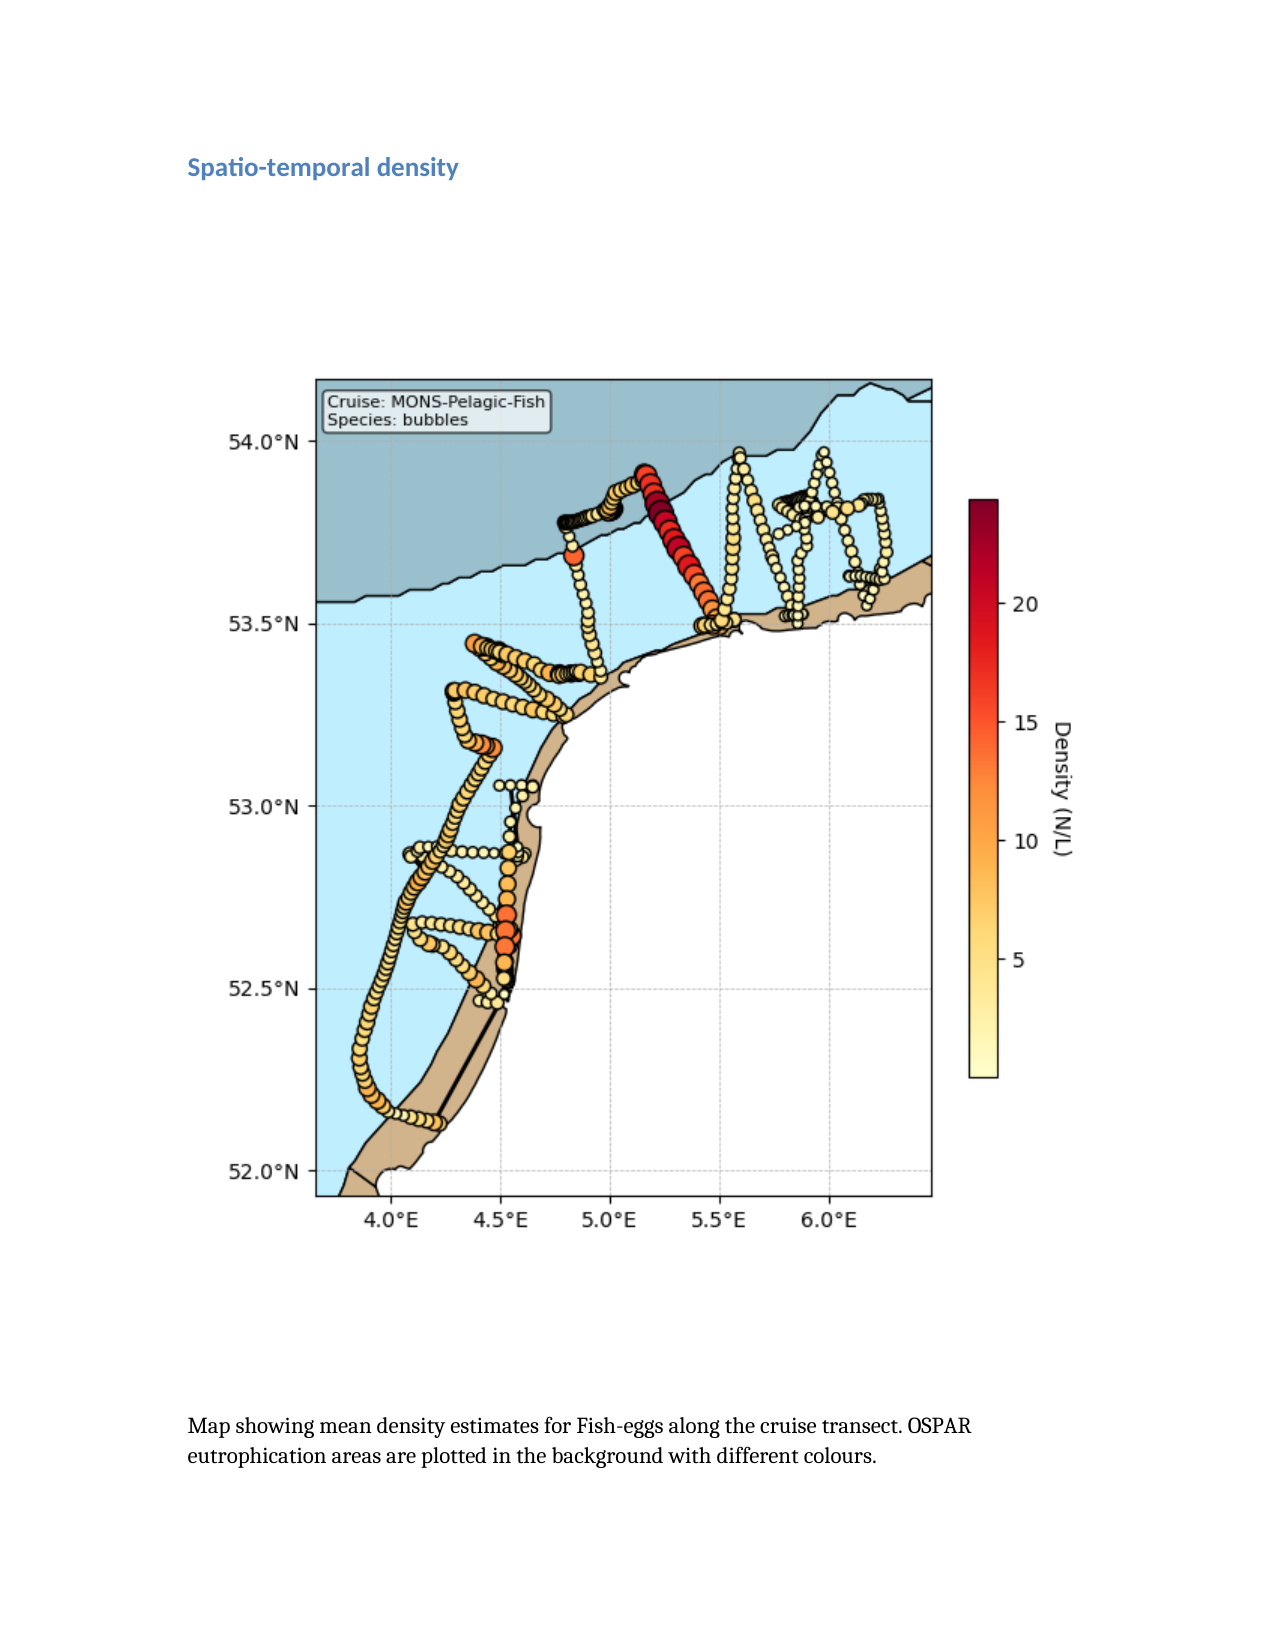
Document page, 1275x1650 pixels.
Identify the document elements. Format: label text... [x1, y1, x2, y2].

text Map showing mean density estimates for Fish-eggs along the cruise transect. OSPAR eutrophication areas are plotted in the background with different colours. [187, 1413, 1087, 1469]
subtitle Spatio-temporal density [187, 150, 1087, 183]
picture [206, 187, 1107, 1388]
